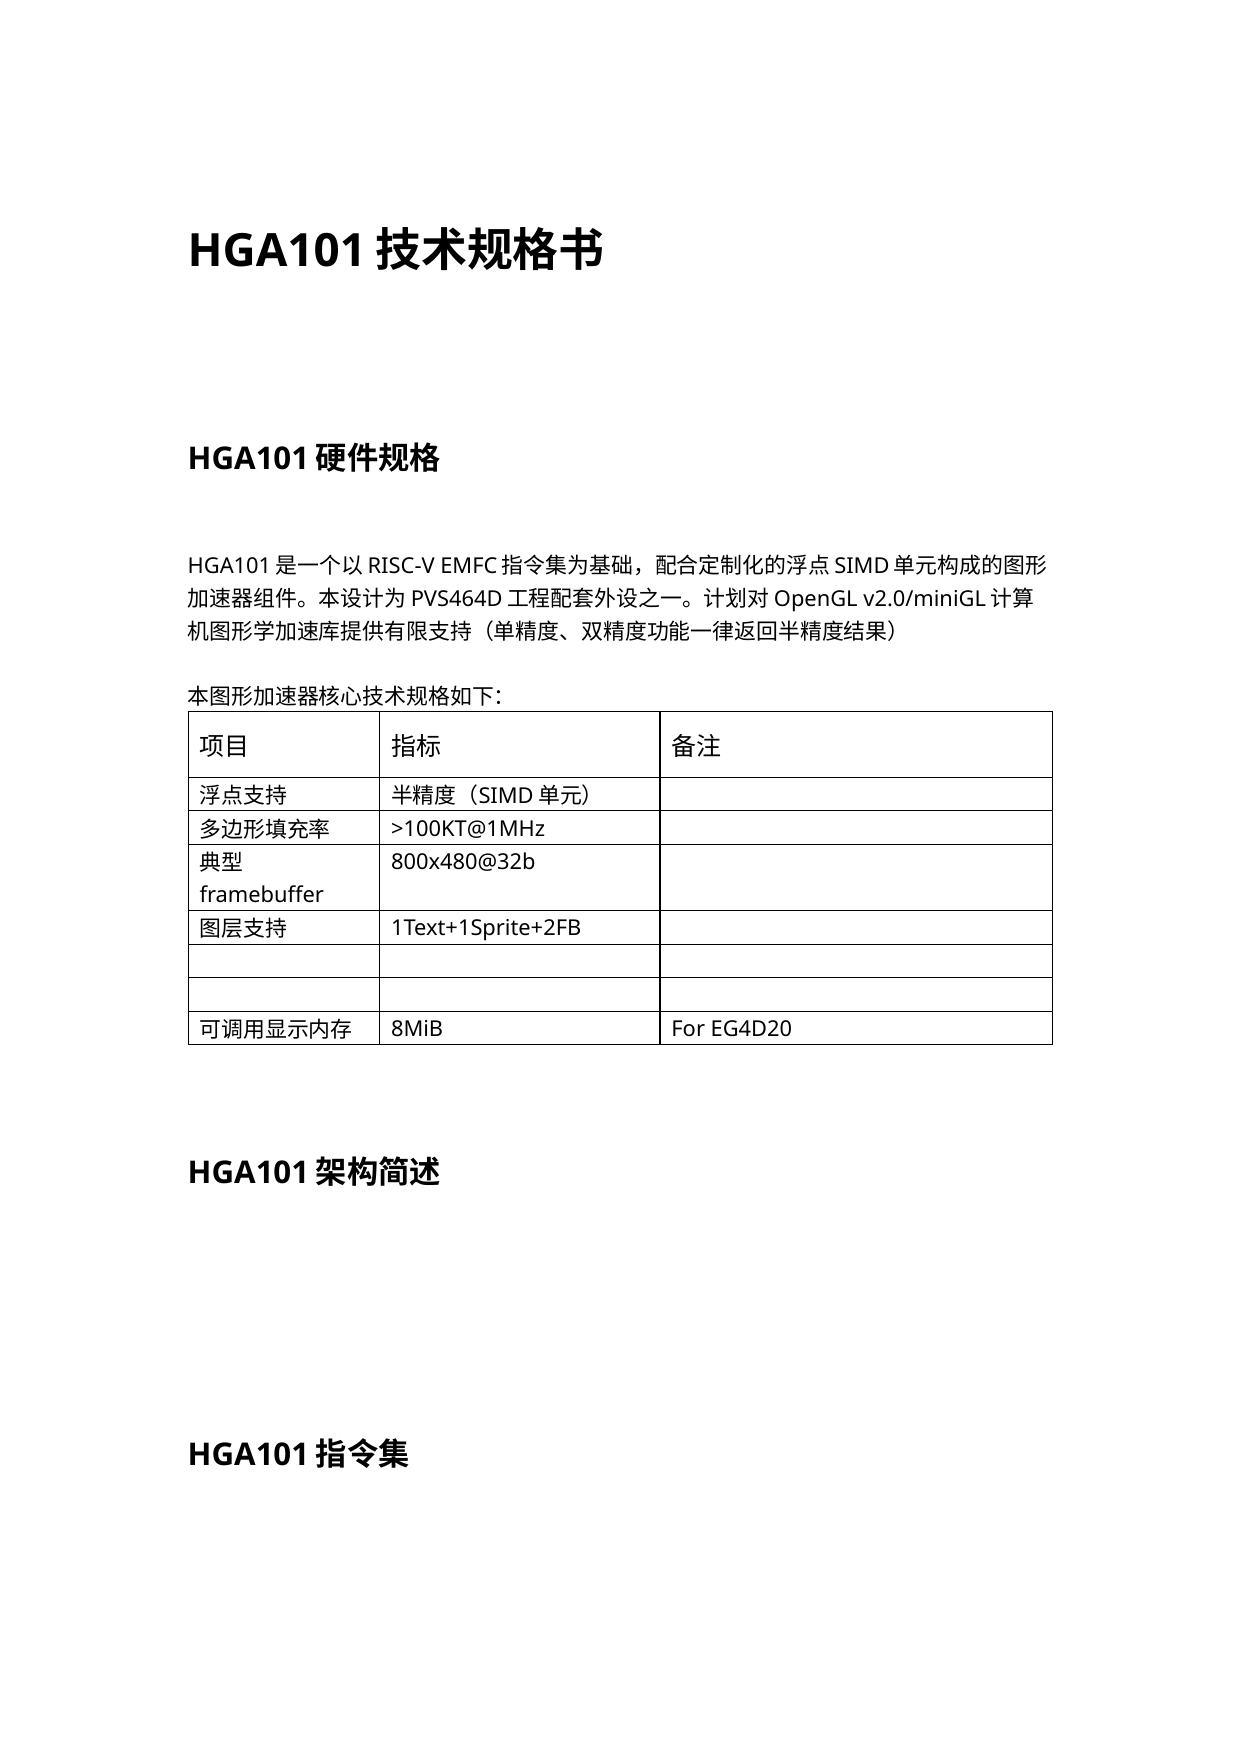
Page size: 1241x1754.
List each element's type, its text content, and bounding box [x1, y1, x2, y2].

table_cell For EG4D20 [661, 1012, 1052, 1044]
table_header 项目 [189, 712, 379, 777]
table_cell 多边形填充率 [189, 811, 379, 844]
table_cell [189, 945, 379, 977]
table_cell [380, 945, 659, 977]
table_cell 典型framebuffer [189, 845, 379, 910]
table_cell [661, 845, 1052, 910]
table_cell 1Text+1Sprite+2FB [380, 911, 659, 943]
table_cell >100KT@1MHz [380, 811, 659, 844]
table_cell [661, 811, 1052, 844]
table_cell [189, 978, 379, 1011]
subtitle HGA101指令集 [187, 1419, 1053, 1484]
table_cell [661, 978, 1052, 1011]
subtitle HGA101硬件规格 [187, 423, 1053, 488]
table_cell 半精度（SIMD单元） [380, 778, 659, 810]
table_cell [380, 978, 659, 1011]
table_cell [661, 911, 1052, 943]
table_header 指标 [380, 712, 659, 777]
table_cell 浮点支持 [189, 778, 379, 810]
text HGA101是一个以RISC-V EMFC指令集为基础，配合定制化的浮点SIMD单元构成的图形加速器组件。本设计为PVS464D工程配套外设之一。计划对OpenGL v2.0/miniGL计算机图形学加速库提供有限支持（单精度、双精度功能一律返回半精度结果） [187, 548, 1053, 646]
table_cell 图层支持 [189, 911, 379, 943]
table_cell 800x480@32b [380, 845, 659, 910]
subtitle HGA101架构简述 [187, 1137, 1053, 1202]
table_header 备注 [661, 712, 1052, 777]
table_cell [661, 945, 1052, 977]
table_cell 8MiB [380, 1012, 659, 1044]
table_cell [661, 778, 1052, 810]
text 本图形加速器核心技术规格如下： [187, 678, 1053, 711]
table_cell 可调用显示内存 [189, 1012, 379, 1044]
subtitle HGA101技术规格书 [187, 197, 1053, 295]
